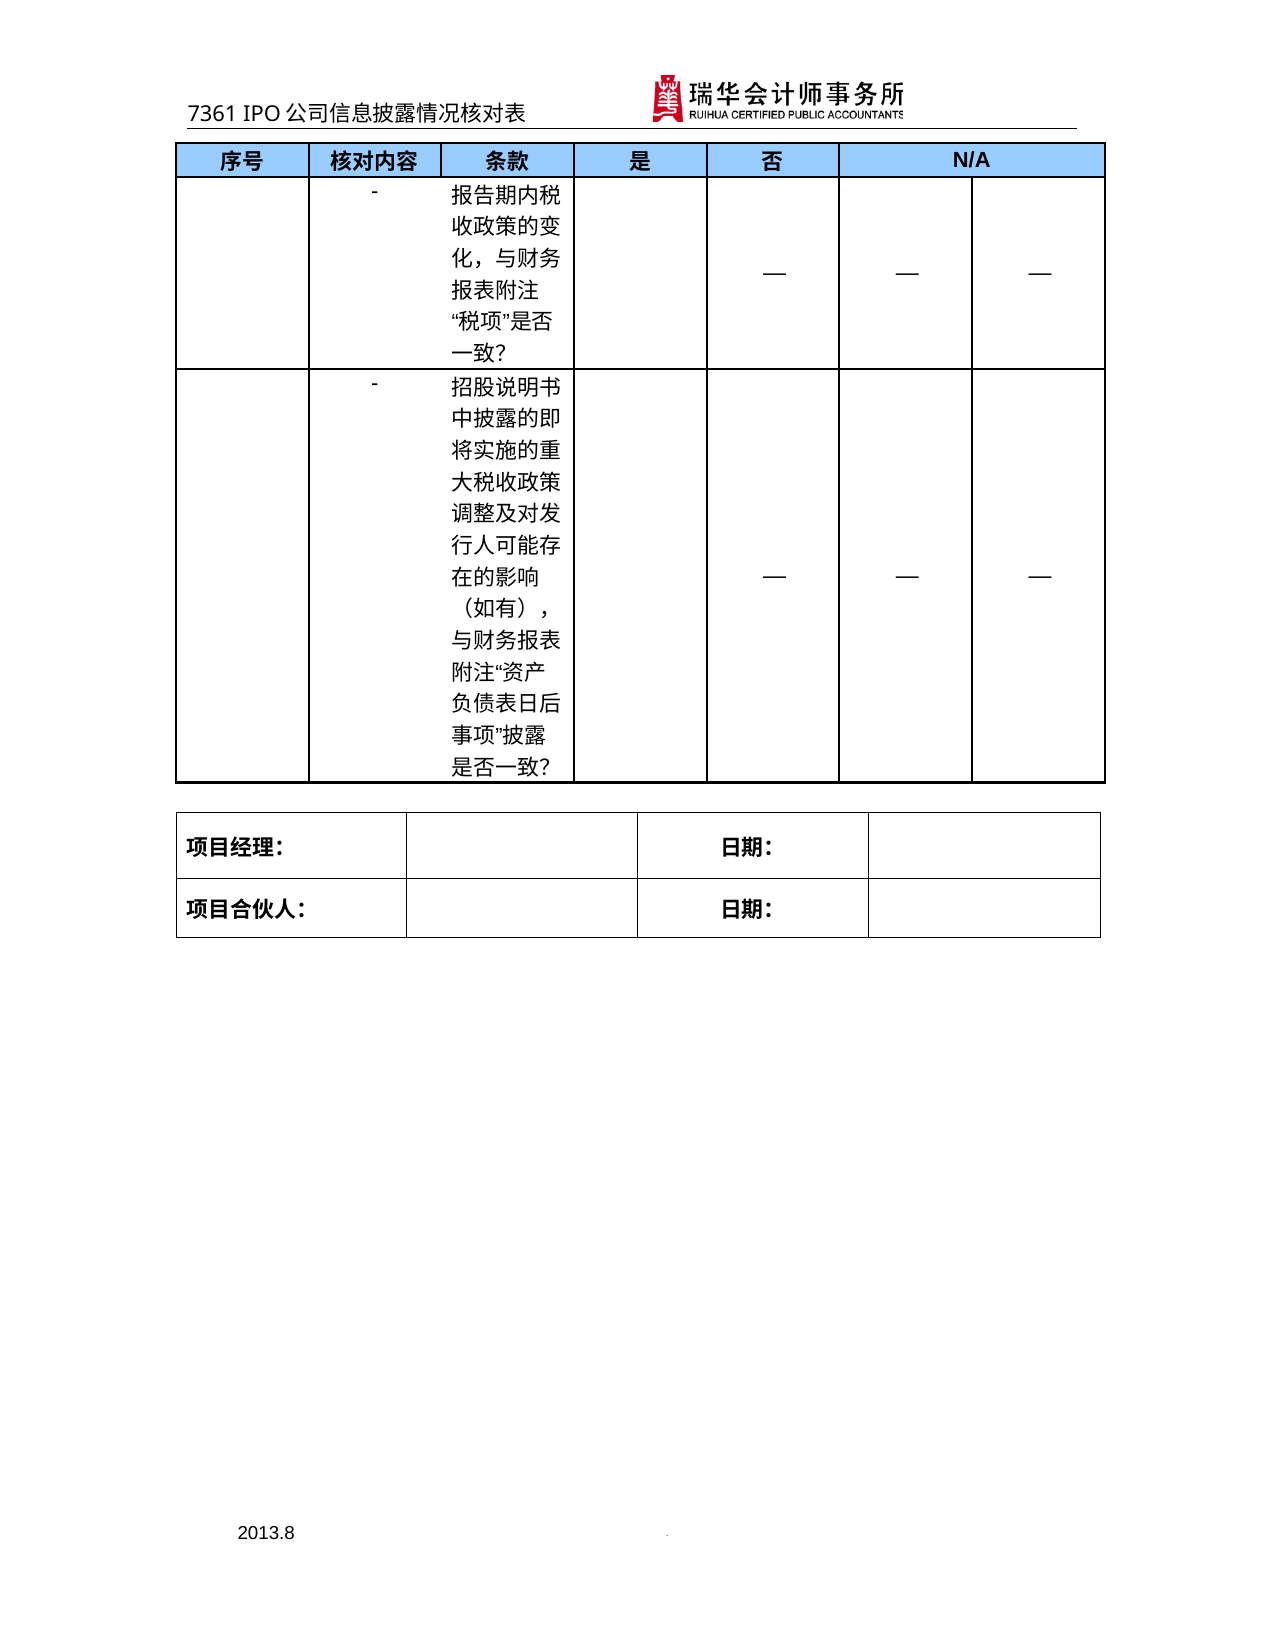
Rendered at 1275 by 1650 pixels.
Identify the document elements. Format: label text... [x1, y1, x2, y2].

table_cell — [708, 370, 838, 781]
table_header 是 [575, 144, 706, 176]
table_cell 报告期内税收政策的变化，与财务报表附注“税项”是否一致？ [441, 178, 573, 368]
table_header 条款 [442, 144, 573, 176]
table_cell [575, 178, 706, 368]
table_cell [575, 370, 706, 781]
table_header 否 [708, 144, 838, 176]
table_cell — [840, 178, 971, 368]
table_header 项目经理： [177, 813, 406, 878]
table_cell — [840, 370, 971, 781]
table_cell — [973, 178, 1104, 368]
table_header 序号 [177, 144, 308, 176]
table_header 核对内容 [310, 144, 440, 176]
table_cell 项目合伙人： [177, 879, 406, 937]
table_header N/A [840, 144, 1104, 176]
table_cell [177, 178, 308, 368]
picture [653, 75, 903, 122]
table_header [869, 813, 1100, 878]
table_cell [177, 370, 308, 781]
table_header 日期： [638, 813, 868, 878]
table_cell — [708, 178, 838, 368]
table_cell [407, 879, 637, 937]
table_header [407, 813, 637, 878]
table_cell 招股说明书中披露的即将实施的重大税收政策调整及对发行人可能存在的影响（如有），与财务报表附注“资产负债表日后事项”披露是否一致？ [441, 370, 573, 781]
table_cell - [310, 178, 441, 368]
table_cell 日期： [638, 879, 868, 937]
table_cell [869, 879, 1100, 937]
table_cell — [973, 370, 1104, 781]
table_cell - [310, 370, 441, 781]
